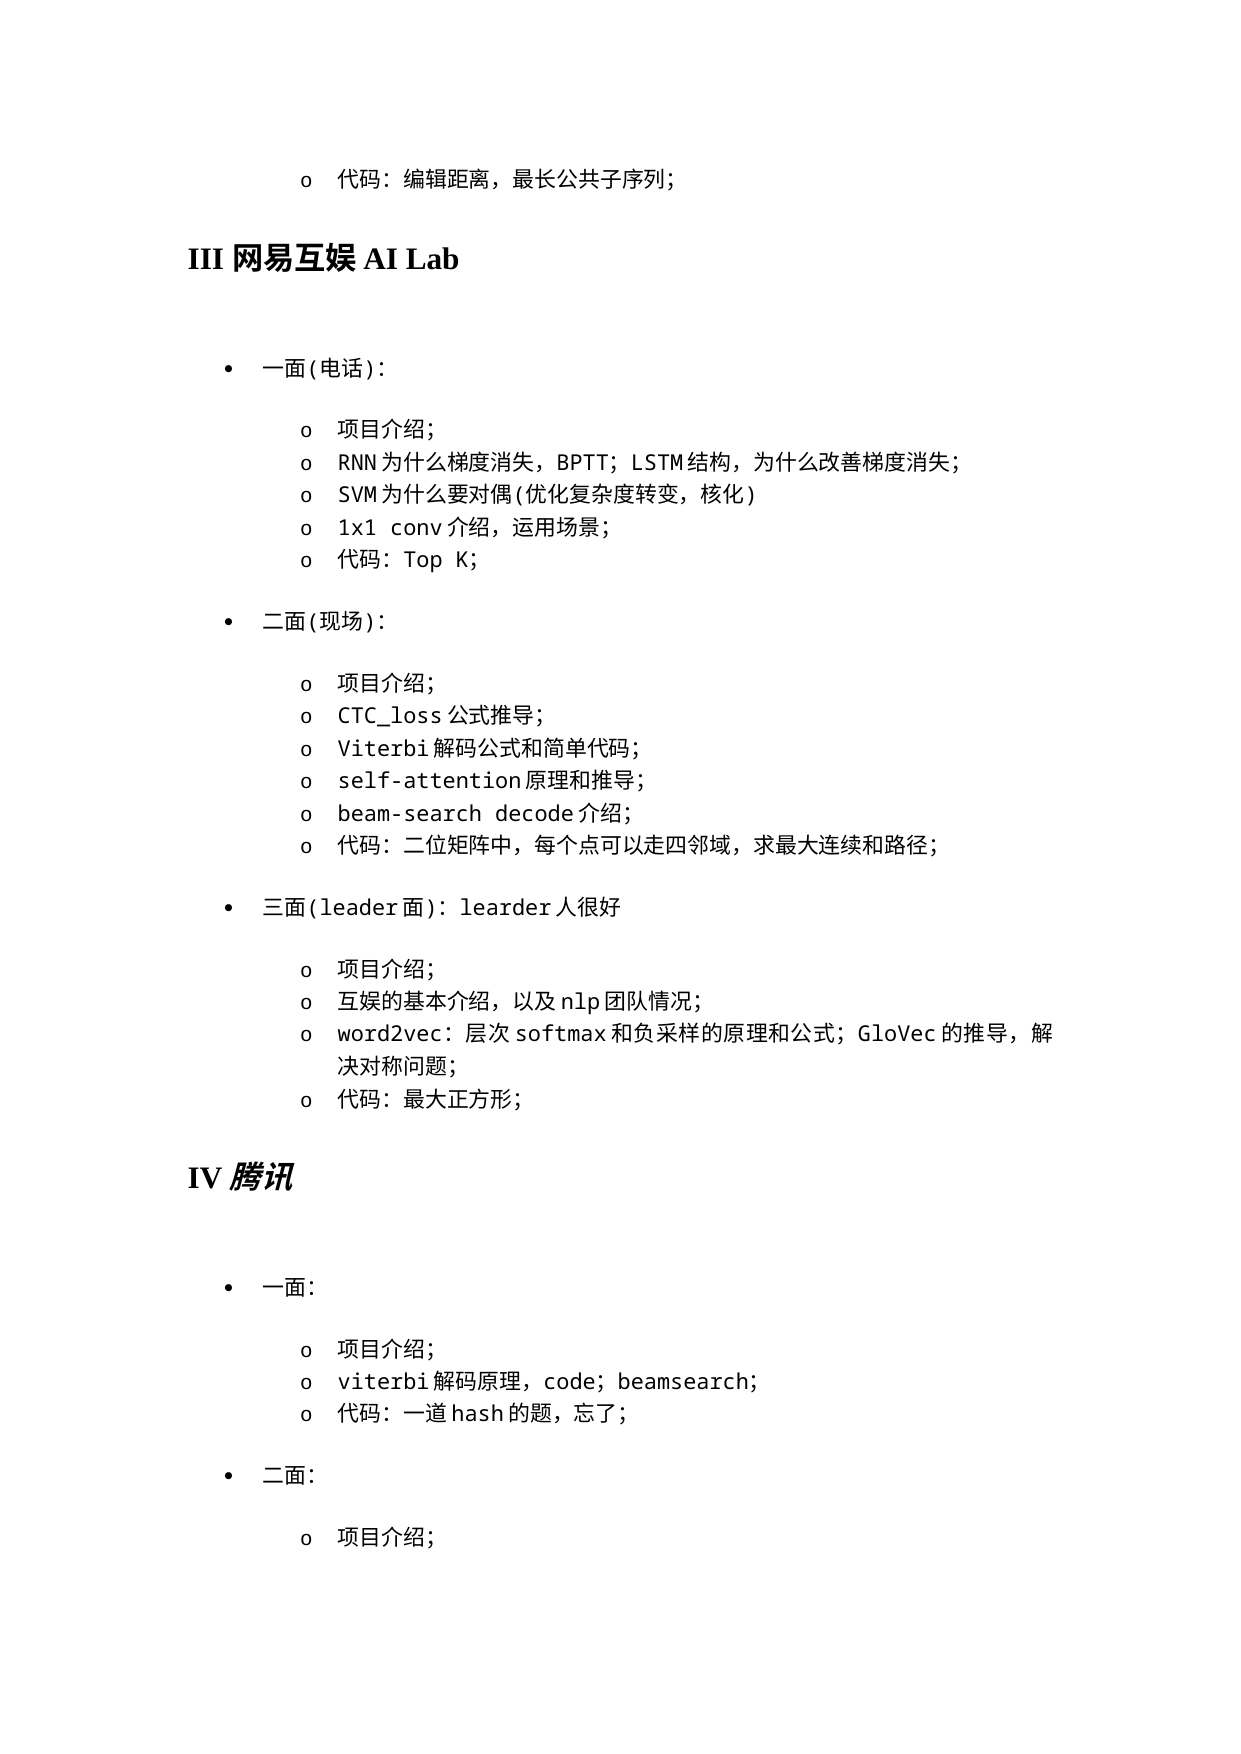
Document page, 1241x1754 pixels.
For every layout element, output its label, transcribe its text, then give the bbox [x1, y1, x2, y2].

list CTC_loss公式推导； [300, 698, 1053, 730]
list 代码：最大正方形； [300, 1081, 1053, 1114]
list 1x1 conv介绍，运用场景； [300, 509, 1053, 542]
list beam-search decode介绍； [300, 795, 1053, 828]
list 一面(电话)： [225, 350, 1053, 383]
subtitle III 网易互娱AI Lab [187, 224, 1053, 289]
list 三面(leader面)：learder人很好 [225, 889, 1053, 922]
list viterbi解码原理，code；beamsearch； [300, 1364, 1053, 1396]
list 项目介绍； [300, 1331, 1053, 1364]
list word2vec：层次softmax和负采样的原理和公式；GloVec的推导，解决对称问题； [300, 1016, 1053, 1081]
list Viterbi解码公式和简单代码； [300, 730, 1053, 763]
list 二面(现场)： [225, 604, 1053, 636]
list self-attention原理和推导； [300, 763, 1053, 795]
subtitle IV 腾讯 [187, 1143, 1053, 1208]
list 项目介绍； [300, 1519, 1053, 1552]
list 一面： [225, 1269, 1053, 1302]
list 项目介绍； [300, 665, 1053, 698]
list 互娱的基本介绍，以及nlp团队情况； [300, 984, 1053, 1016]
list 二面： [225, 1458, 1053, 1490]
list 代码：二位矩阵中，每个点可以走四邻域，求最大连续和路径； [300, 828, 1053, 860]
list 代码：一道hash的题，忘了； [300, 1396, 1053, 1429]
list 项目介绍； [300, 951, 1053, 984]
list 代码：编辑距离，最长公共子序列； [300, 162, 1053, 194]
list RNN为什么梯度消失，BPTT；LSTM结构，为什么改善梯度消失； [300, 444, 1053, 477]
list 项目介绍； [300, 412, 1053, 444]
list 代码：Top K； [300, 542, 1053, 574]
list SVM为什么要对偶(优化复杂度转变，核化) [300, 477, 1053, 509]
